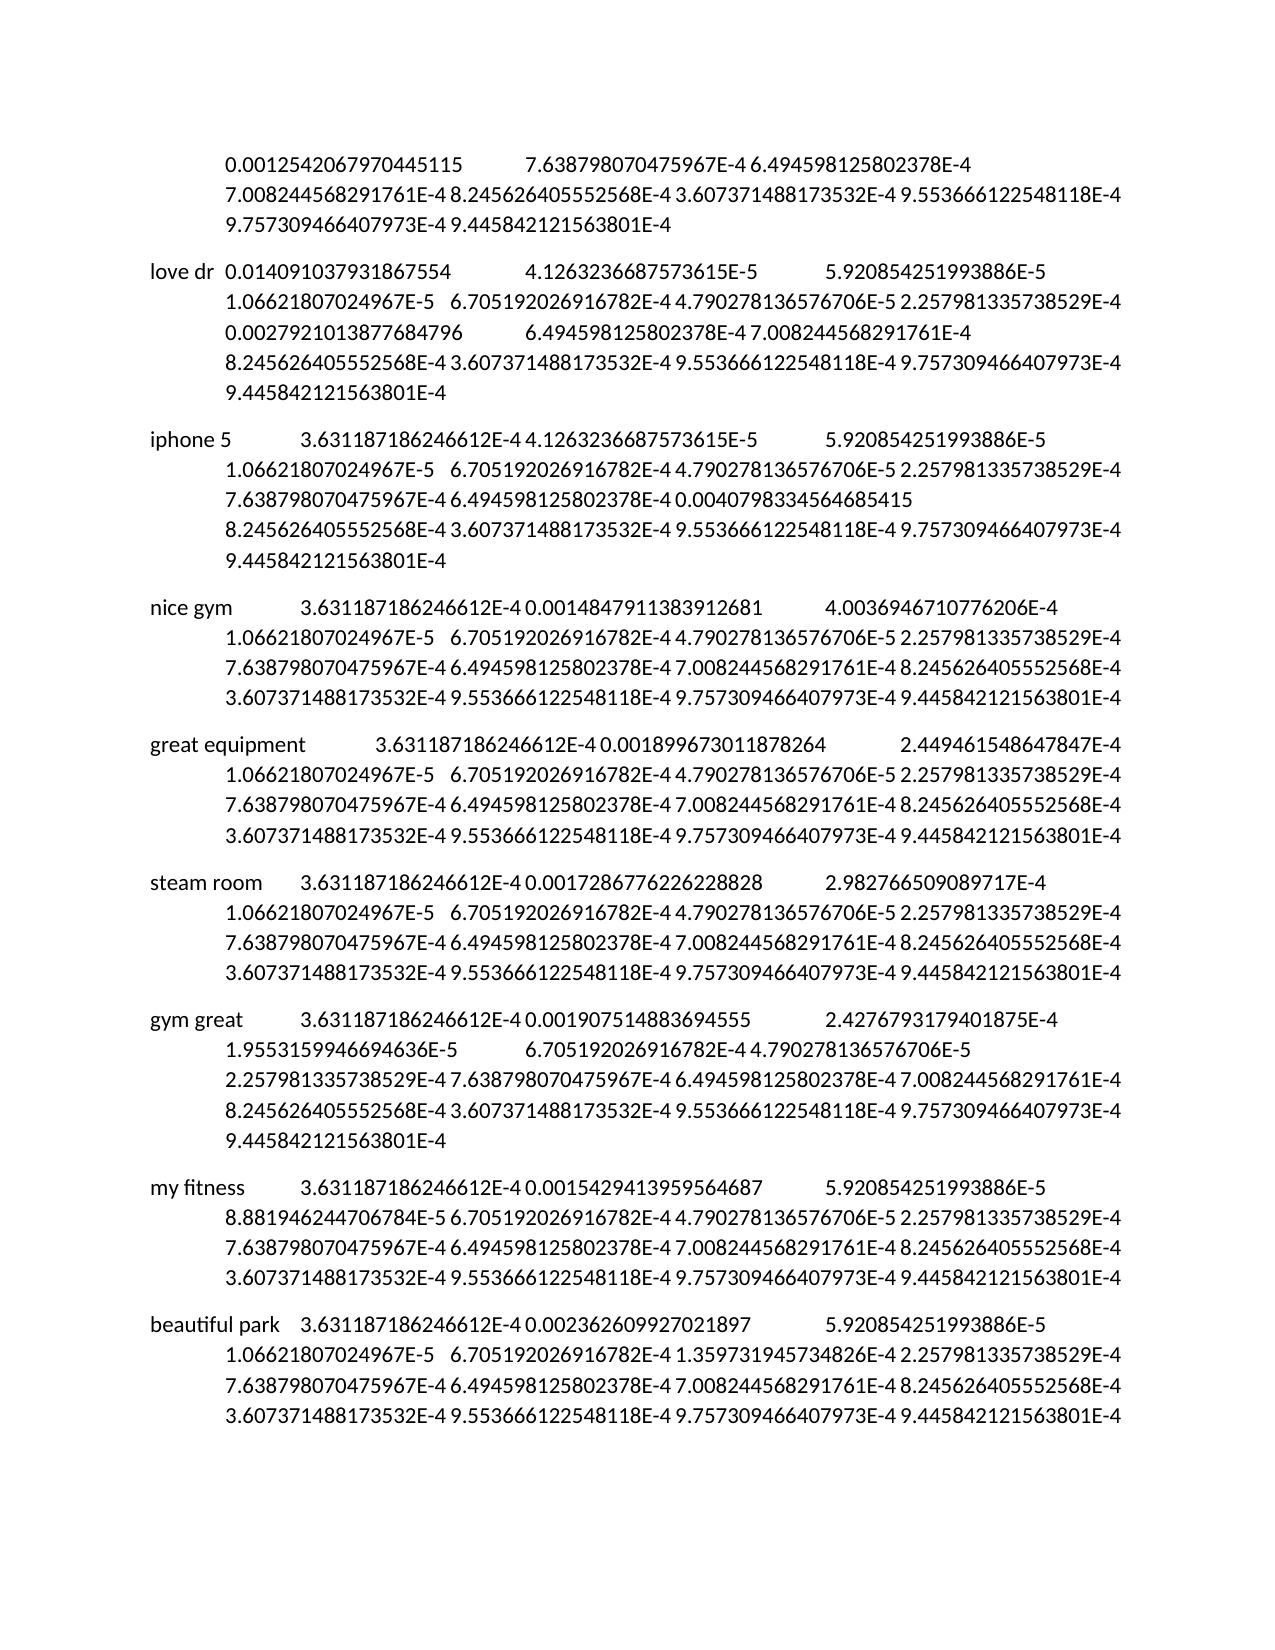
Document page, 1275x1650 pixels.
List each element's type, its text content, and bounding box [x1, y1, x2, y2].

text love dr 0.014091037931867554 4.1263236687573615E-5 5.920854251993886E-5 1.06621807024967E-5 6.705192026916782E-4 4.790278136576706E-5 2.257981335738529E-4 0.0027921013877684796 6.494598125802378E-4 7.008244568291761E-4 8.245626405552568E-4 3.607371488173532E-4 9.553666122548118E-4 9.757309466407973E-4 9.445842121563801E-4 [150, 257, 1125, 406]
text great equipment 3.631187186246612E-4 0.001899673011878264 2.449461548647847E-4 1.06621807024967E-5 6.705192026916782E-4 4.790278136576706E-5 2.257981335738529E-4 7.638798070475967E-4 6.494598125802378E-4 7.008244568291761E-4 8.245626405552568E-4 3.607371488173532E-4 9.553666122548118E-4 9.757309466407973E-4 9.445842121563801E-4 [150, 730, 1125, 849]
text gym great 3.631187186246612E-4 0.001907514883694555 2.4276793179401875E-4 1.9553159946694636E-5 6.705192026916782E-4 4.790278136576706E-5 2.257981335738529E-4 7.638798070475967E-4 6.494598125802378E-4 7.008244568291761E-4 8.245626405552568E-4 3.607371488173532E-4 9.553666122548118E-4 9.757309466407973E-4 9.445842121563801E-4 [150, 1005, 1125, 1154]
text steam room 3.631187186246612E-4 0.0017286776226228828 2.982766509089717E-4 1.06621807024967E-5 6.705192026916782E-4 4.790278136576706E-5 2.257981335738529E-4 7.638798070475967E-4 6.494598125802378E-4 7.008244568291761E-4 8.245626405552568E-4 3.607371488173532E-4 9.553666122548118E-4 9.757309466407973E-4 9.445842121563801E-4 [150, 868, 1125, 986]
text nice gym 3.631187186246612E-4 0.0014847911383912681 4.0036946710776206E-4 1.06621807024967E-5 6.705192026916782E-4 4.790278136576706E-5 2.257981335738529E-4 7.638798070475967E-4 6.494598125802378E-4 7.008244568291761E-4 8.245626405552568E-4 3.607371488173532E-4 9.553666122548118E-4 9.757309466407973E-4 9.445842121563801E-4 [150, 593, 1125, 711]
text my fitness 3.631187186246612E-4 0.0015429413959564687 5.920854251993886E-5 8.881946244706784E-5 6.705192026916782E-4 4.790278136576706E-5 2.257981335738529E-4 7.638798070475967E-4 6.494598125802378E-4 7.008244568291761E-4 8.245626405552568E-4 3.607371488173532E-4 9.553666122548118E-4 9.757309466407973E-4 9.445842121563801E-4 [150, 1173, 1125, 1292]
text iphone 5 3.631187186246612E-4 4.1263236687573615E-5 5.920854251993886E-5 1.06621807024967E-5 6.705192026916782E-4 4.790278136576706E-5 2.257981335738529E-4 7.638798070475967E-4 6.494598125802378E-4 0.0040798334564685415 8.245626405552568E-4 3.607371488173532E-4 9.553666122548118E-4 9.757309466407973E-4 9.445842121563801E-4 [150, 425, 1125, 574]
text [150, 150, 1125, 238]
text beautiful park 3.631187186246612E-4 0.002362609927021897 5.920854251993886E-5 1.06621807024967E-5 6.705192026916782E-4 1.359731945734826E-4 2.257981335738529E-4 7.638798070475967E-4 6.494598125802378E-4 7.008244568291761E-4 8.245626405552568E-4 3.607371488173532E-4 9.553666122548118E-4 9.757309466407973E-4 9.445842121563801E-4 [150, 1310, 1125, 1429]
